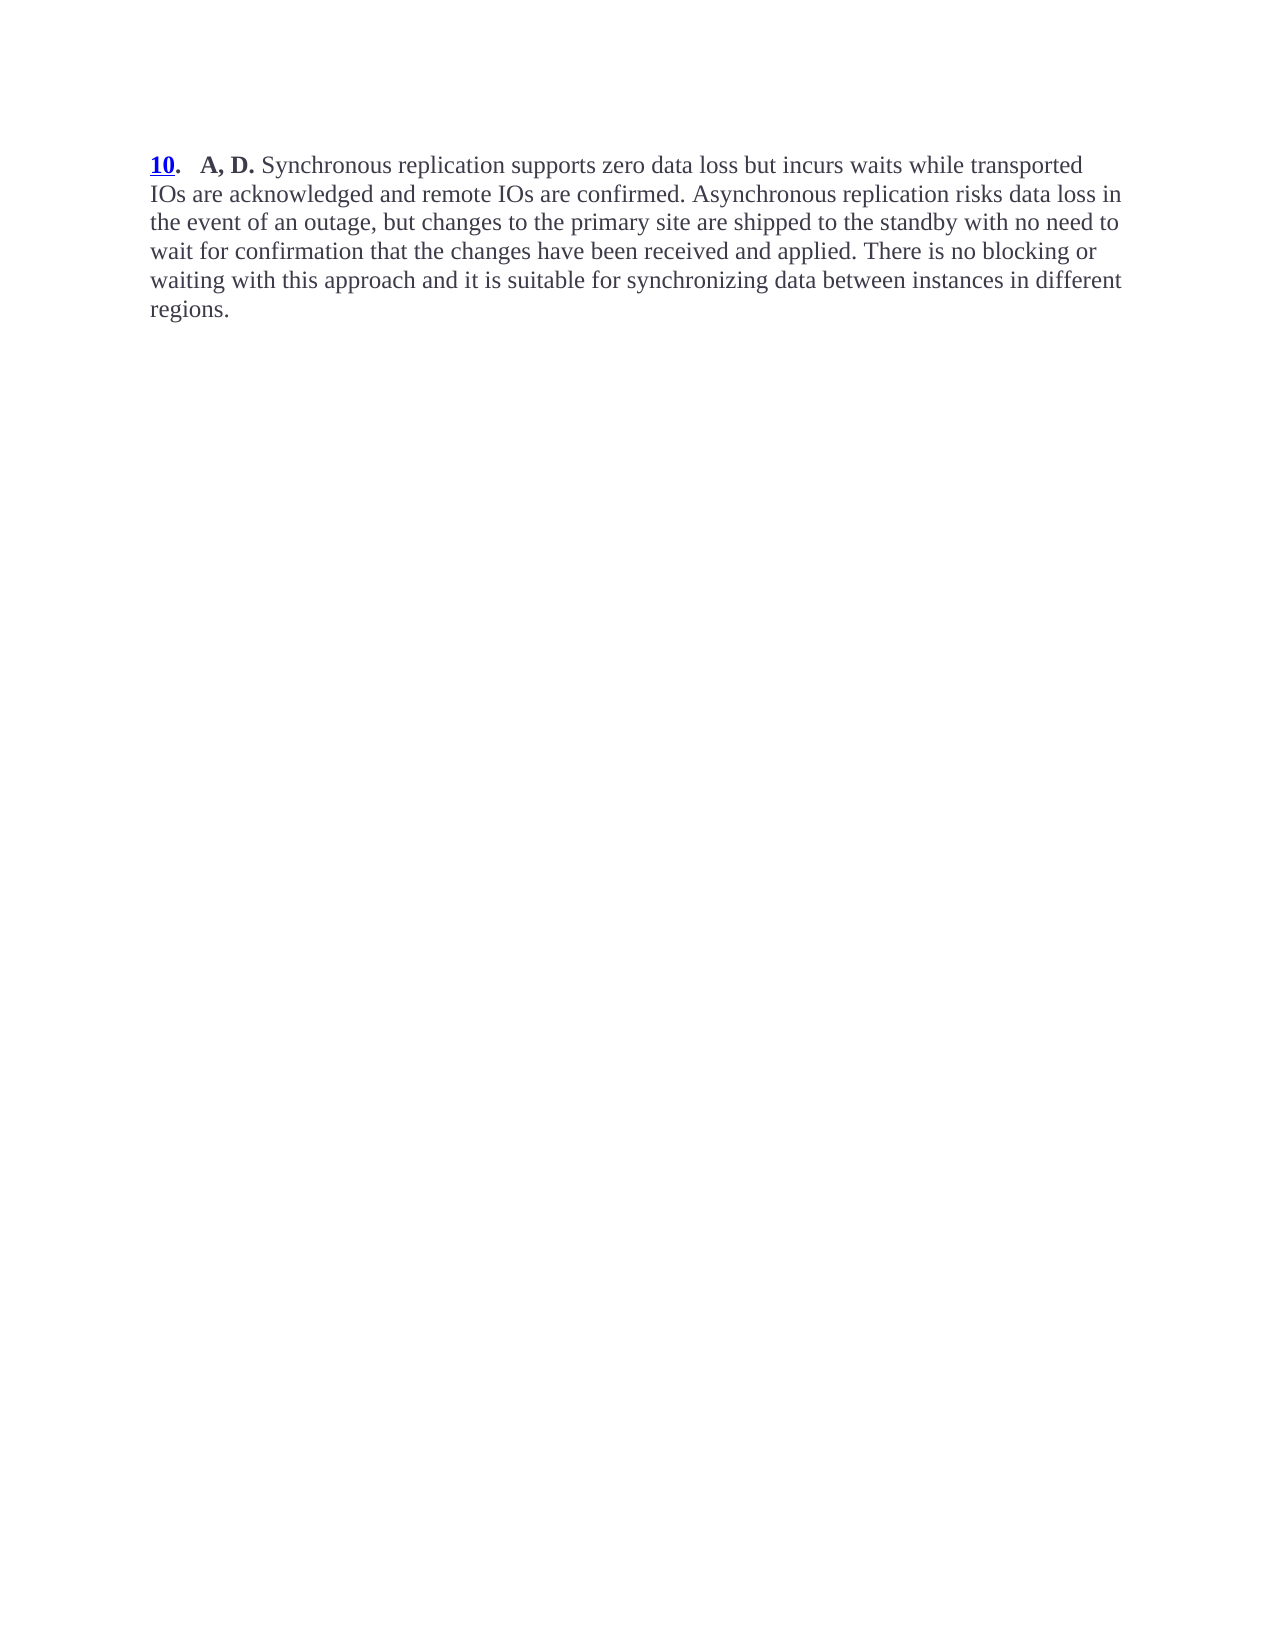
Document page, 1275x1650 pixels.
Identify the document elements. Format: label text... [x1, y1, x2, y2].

text 10. A, D. Synchronous replication supports zero data loss but incurs waits while transported IOs are acknowledged and remote IOs are confirmed. Asynchronous replication risks data loss in the event of an outage, but changes to the primary site are shipped to the standby with no need to wait for confirmation that the changes have been received and applied. There is no blocking or waiting with this approach and it is suitable for synchronizing data between instances in different regions. [150, 150, 1125, 322]
